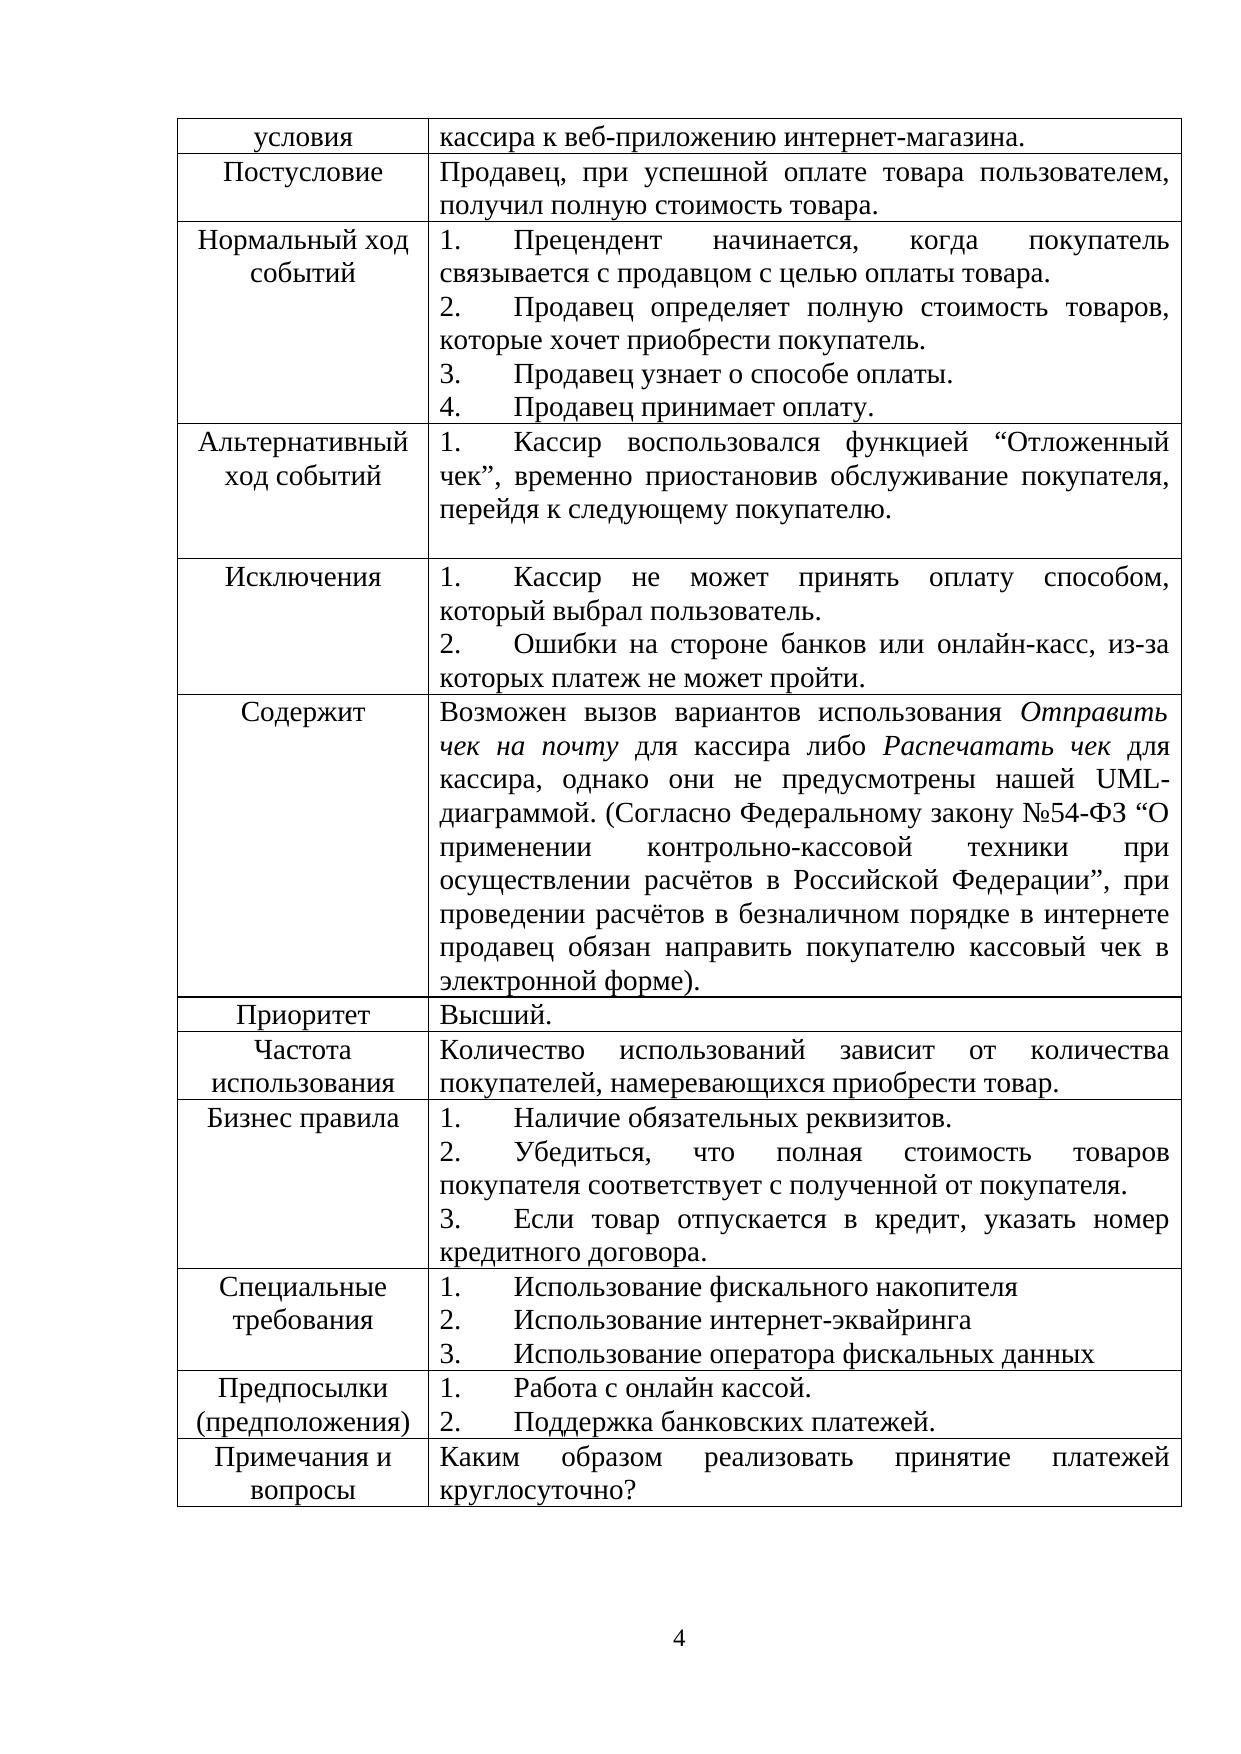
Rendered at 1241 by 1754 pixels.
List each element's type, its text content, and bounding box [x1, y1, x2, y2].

table_cell Частота использования [178, 1032, 428, 1099]
table_cell Бизнес правила [178, 1100, 428, 1268]
table_cell Предпосылки (предположения) [178, 1371, 428, 1438]
table_cell Количество использований зависит от количества покупателей, намеревающихся приобрести товар. [429, 1032, 1181, 1099]
table_cell Содержит [178, 695, 428, 996]
table_cell Работа с онлайн кассой. Поддержка банковских платежей. [429, 1371, 1181, 1438]
table_cell Высший. [429, 998, 1181, 1031]
table_cell Постусловие [178, 154, 428, 221]
table_cell Специальные требования [178, 1269, 428, 1369]
table_cell Нормальный ход событий [178, 222, 428, 423]
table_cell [178, 119, 428, 153]
table_cell Примечания и вопросы [178, 1439, 428, 1506]
table_cell Кассир воспользовался функцией “Отложенный чек”, временно приостановив обслуживание покупателя, перейдя к следующему покупателю. [429, 424, 1181, 558]
table_cell Кассир не может принять оплату способом, который выбрал пользователь. Ошибки на стороне банков или онлайн-касс, из-за которых платеж не может пройти. [429, 559, 1181, 693]
table_cell Использование фискального накопителя Использование интернет-эквайринга Использование оператора фискальных данных [429, 1269, 1181, 1369]
table_cell Приоритет [178, 998, 428, 1031]
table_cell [429, 119, 1181, 153]
table_cell Прецендент начинается, когда покупатель связывается с продавцом с целью оплаты товара. Продавец определяет полную стоимость товаров, которые хочет приобрести покупатель. Продавец узнает о способе оплаты. Продавец принимает оплату. [429, 222, 1181, 423]
table_cell Наличие обязательных реквизитов. Убедиться, что полная стоимость товаров покупателя соответствует с полученной от покупателя. Если товар отпускается в кредит, указать номер кредитного договора. [429, 1100, 1181, 1268]
table_cell Продавец, при успешной оплате товара пользователем, получил полную стоимость товара. [429, 154, 1181, 221]
table_cell Исключения [178, 559, 428, 693]
table_cell Каким образом реализовать принятие платежей круглосуточно? [429, 1439, 1181, 1506]
table_cell Альтернативный ход событий [178, 424, 428, 558]
table_cell Возможен вызов вариантов использования Отправить чек на почту для кассира либо Распечатать чек для кассира, однако они не предусмотрены нашей UML-диаграммой. (Согласно Федеральному закону №54-ФЗ “О применении контрольно-кассовой техники при осуществлении расчётов в Российской Федерации”, при проведении расчётов в безналичном порядке в интернете продавец обязан направить покупателю кассовый чек в электронной форме). [429, 695, 1181, 996]
